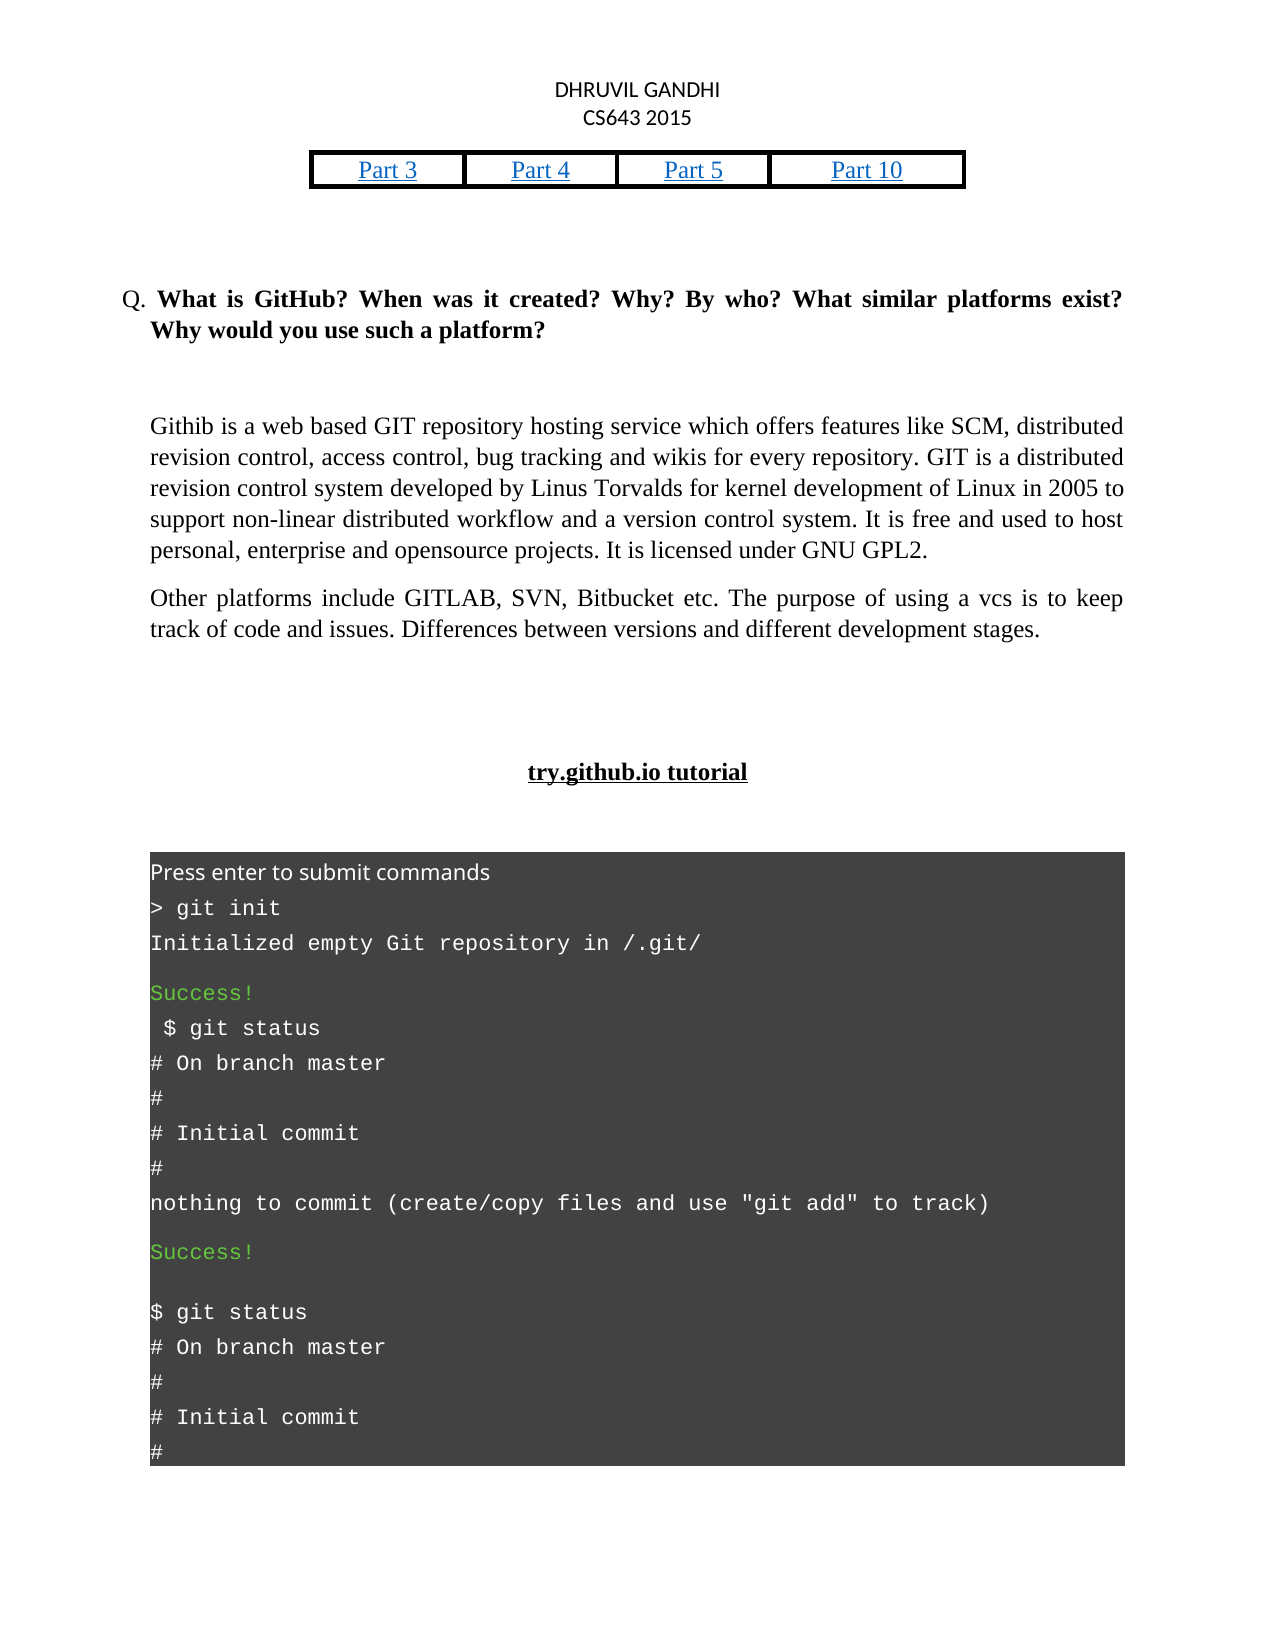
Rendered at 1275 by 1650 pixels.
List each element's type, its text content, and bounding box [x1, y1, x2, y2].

table_header Part 5 [619, 155, 767, 184]
table_header Part 4 [467, 155, 615, 184]
text $ git status [150, 1291, 1125, 1326]
table_header Part 10 [772, 155, 962, 184]
text > git init [150, 887, 1125, 922]
text try.github.io tutorial [150, 757, 1125, 786]
text Initialized empty Git repository in /.git/ [150, 922, 1125, 957]
table_header Part 3 [314, 155, 462, 184]
text Githib is a web based GIT repository hosting service which offers features like SCM, distributed revision control, access control, bug tracking and wikis for every repository. GIT is a distributed revision control system developed by Linus Torvalds for kernel development of Linux in 2005 to support non-linear distributed workflow and a version control system. It is free and used to host personal, enterprise and opensource projects. It is licensed under GNU GPL2. [150, 411, 1125, 564]
text Press enter to submit commands [150, 852, 1125, 887]
text $ git status # On branch master # # Initial commit # nothing to commit (create/copy files and use "git add" to track) [150, 1007, 1125, 1217]
text Success! [150, 1217, 1125, 1266]
text Q. What is GitHub? When was it created? Why? By who? What similar platforms exist? Why would you use such a platform? [122, 284, 1125, 344]
text Success! [150, 957, 1125, 1007]
text Other platforms include GITLAB, SVN, Bitbucket etc. The purpose of using a vcs is to keep track of code and issues. Differences between versions and different development stages. [150, 583, 1125, 642]
